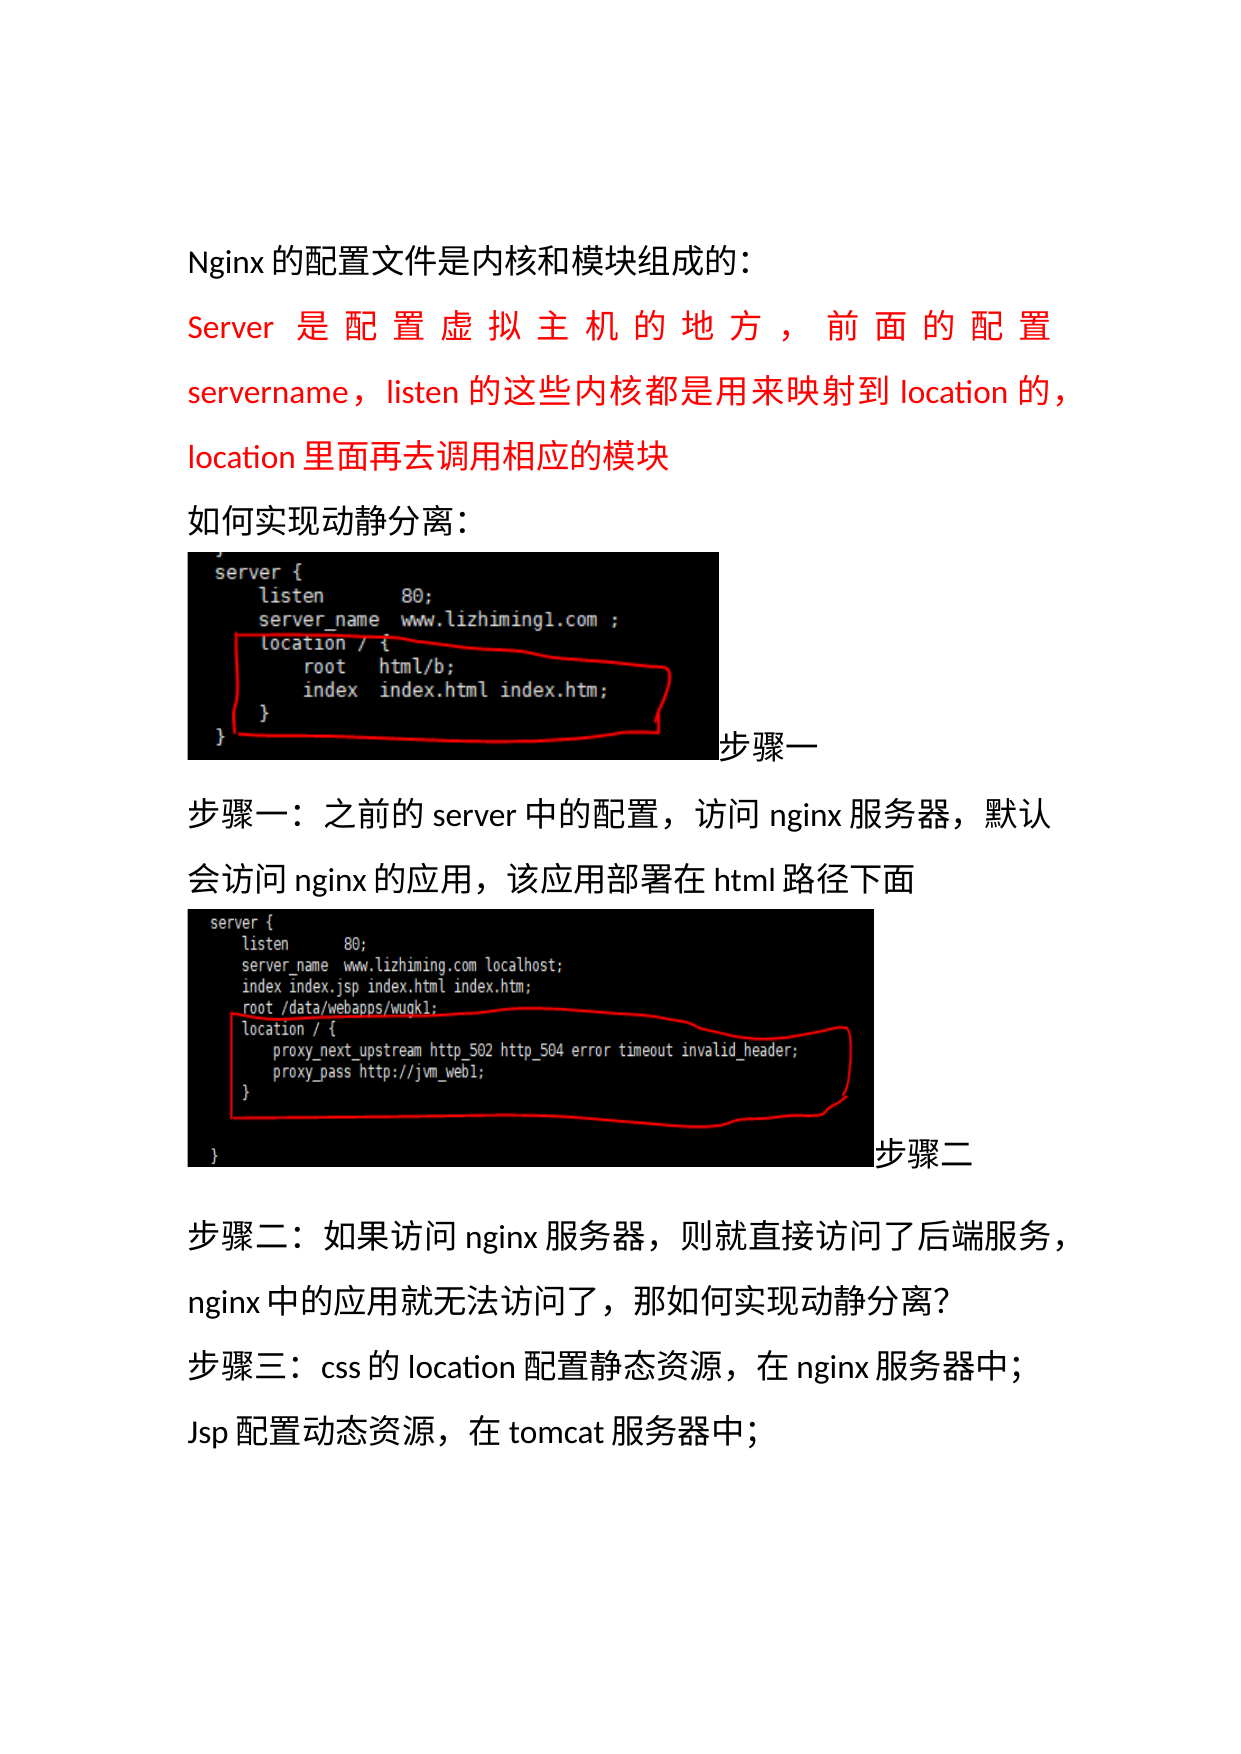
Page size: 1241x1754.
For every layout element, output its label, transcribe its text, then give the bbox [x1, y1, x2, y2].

text 步骤一：之前的server中的配置，访问nginx服务器，默认会访问nginx的应用，该应用部署在html路径下面 [187, 779, 1053, 909]
text Server是配置虚拟主机的地方，前面的配置servername，listen的这些内核都是用来映射到location的，location里面再去调用相应的模块 [187, 292, 1053, 487]
text 步骤二：如果访问nginx服务器，则就直接访问了后端服务，nginx中的应用就无法访问了，那如何实现动静分离？ [187, 1202, 1053, 1332]
text 步骤三：css的location配置静态资源，在nginx服务器中； [187, 1332, 1053, 1397]
text 如何实现动静分离： [187, 487, 1053, 552]
picture [187, 552, 719, 760]
text Nginx的配置文件是内核和模块组成的： [187, 227, 1053, 292]
text Jsp配置动态资源，在tomcat服务器中； [187, 1397, 1053, 1462]
picture [187, 909, 874, 1167]
